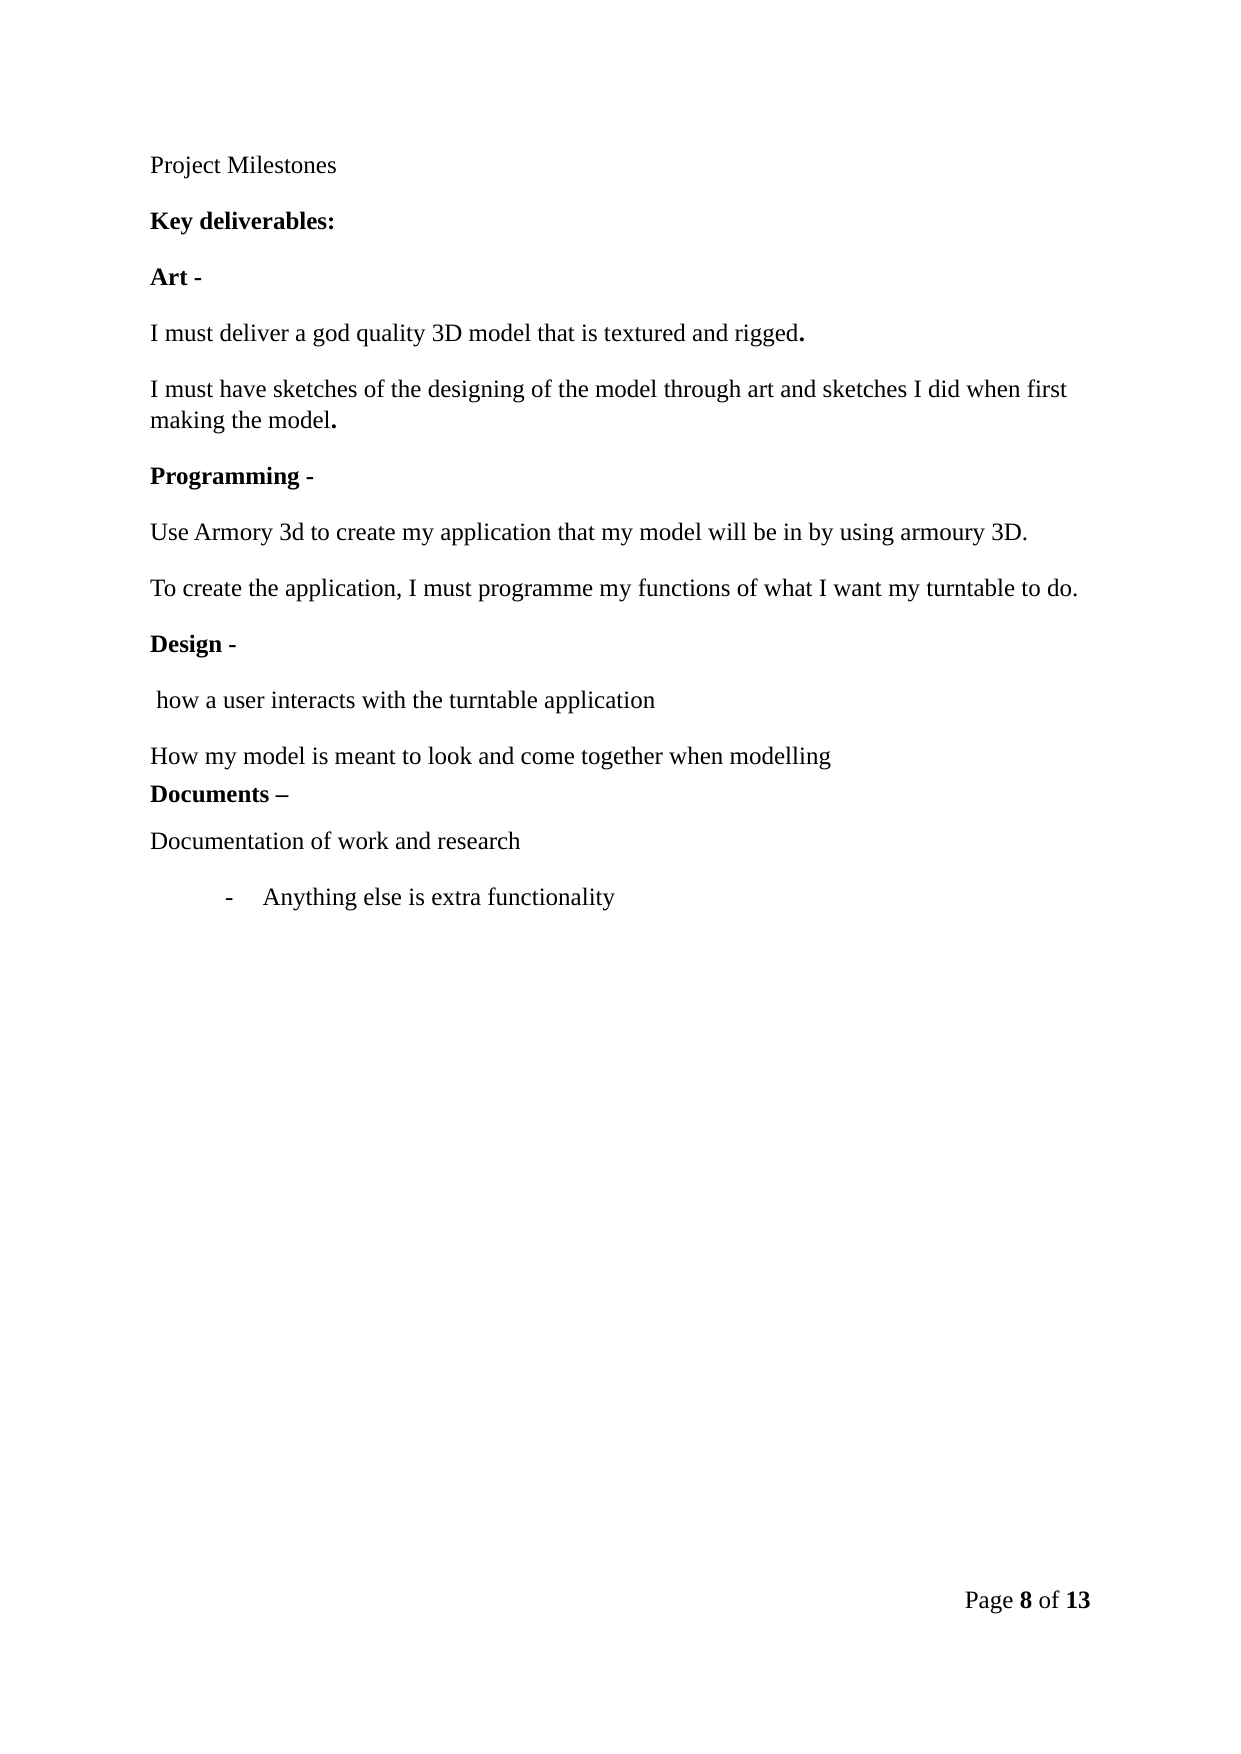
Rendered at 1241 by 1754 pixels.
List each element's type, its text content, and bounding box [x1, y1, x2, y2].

subtitle I must have sketches of the designing of the model through art and sketches I did when first making the model. [150, 374, 1090, 434]
subtitle Use Armory 3d to create my application that my model will be in by using armoury 3D. [150, 517, 1090, 546]
text Documentation of work and research [150, 826, 1090, 855]
subtitle How my model is meant to look and come together when modelling [150, 741, 1090, 770]
subtitle Key deliverables: [150, 206, 1090, 235]
subtitle how a user interacts with the turntable application [150, 685, 1090, 714]
subtitle To create the application, I must programme my functions of what I want my turntable to do. [150, 573, 1090, 602]
text Documents – [150, 779, 1090, 807]
subtitle Anything else is extra functionalityResearch [225, 882, 1090, 911]
subtitle Art - [150, 262, 1090, 291]
subtitle Design - [150, 629, 1090, 658]
subtitle I must deliver a god quality 3D model that is textured and rigged. [150, 318, 1090, 347]
subtitle I would require a desktop machine to create my project without it I would be incapable from making my project piece. Project Milestones [150, 150, 1090, 179]
subtitle Programming - [150, 461, 1090, 490]
